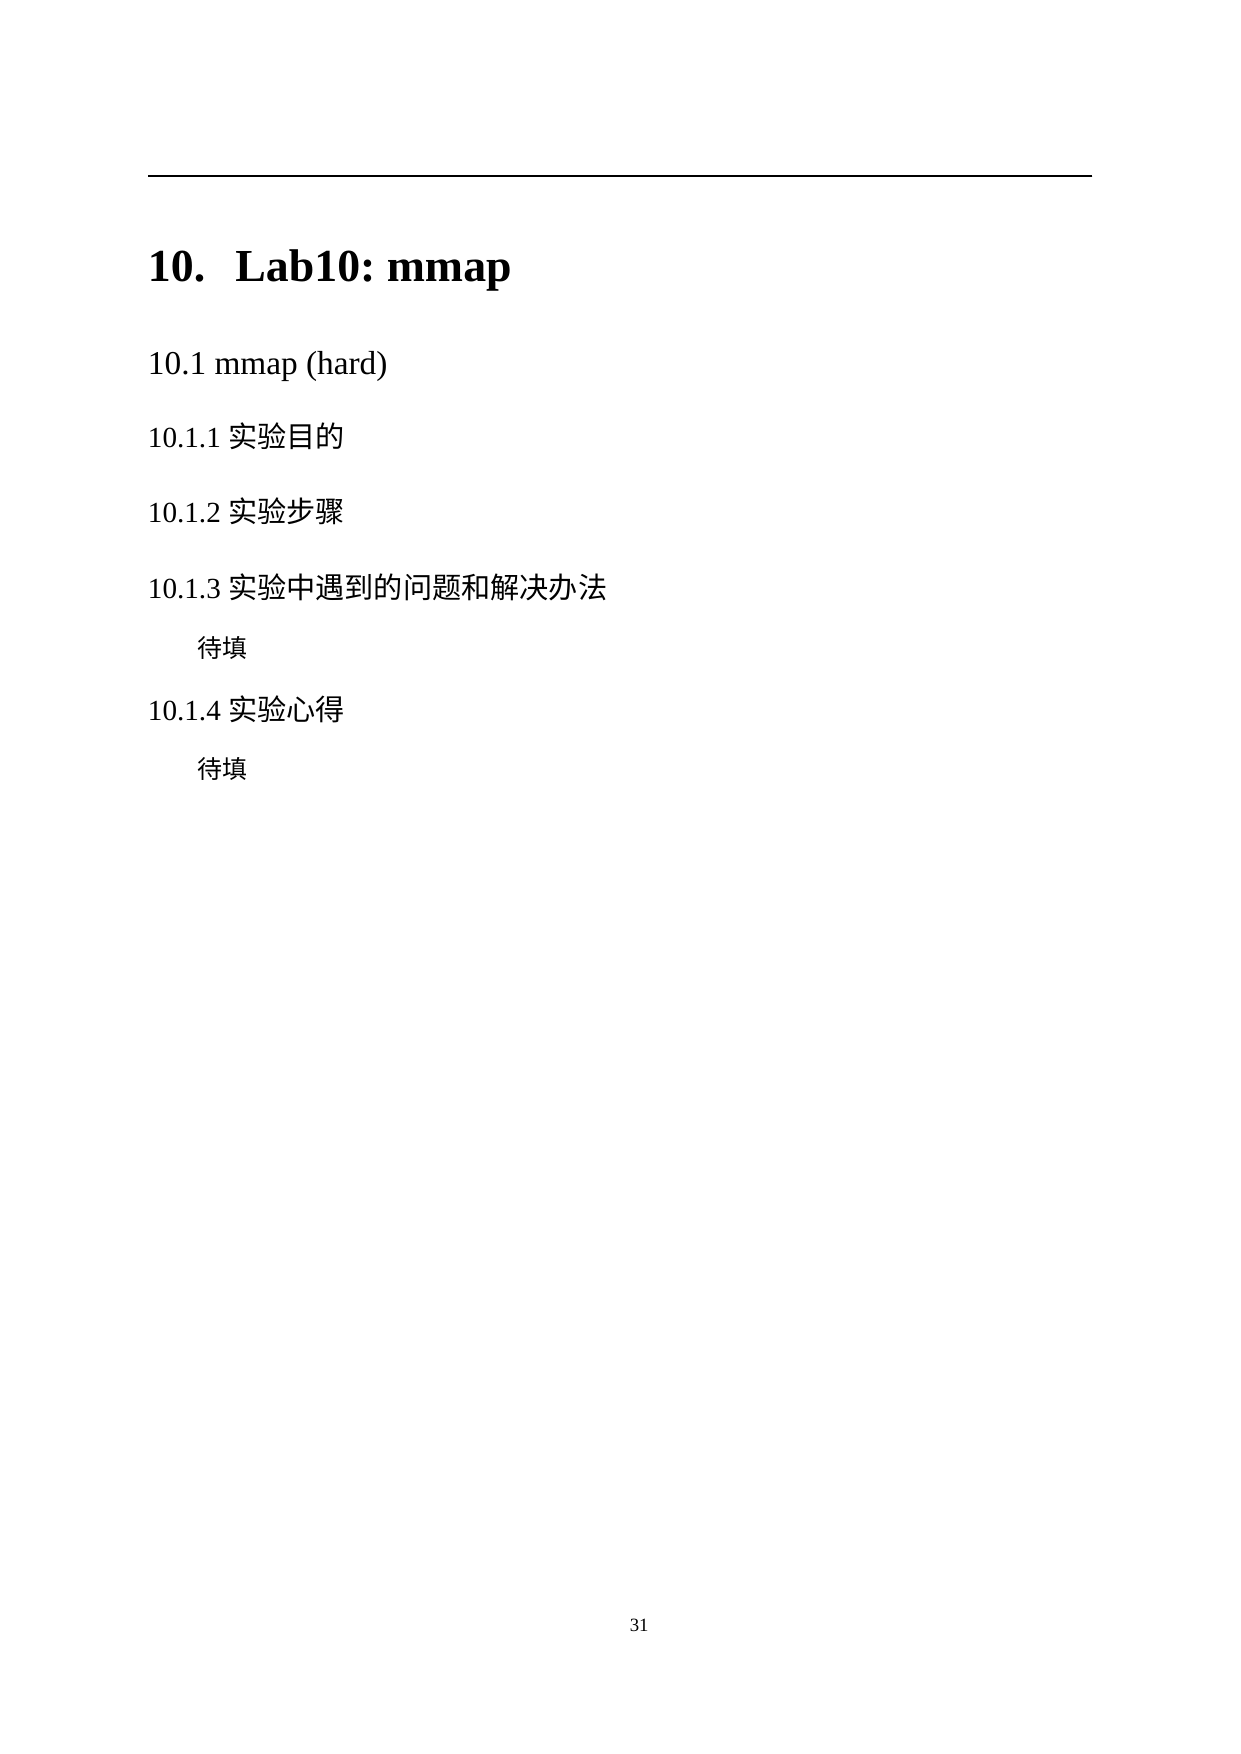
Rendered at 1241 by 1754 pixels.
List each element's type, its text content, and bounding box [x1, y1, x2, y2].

subtitle mmap (hard) [148, 343, 1092, 381]
subtitle 实验步骤 [148, 489, 1092, 531]
subtitle Lab10: mmap [148, 239, 1092, 292]
subtitle 实验目的 [148, 413, 1092, 455]
subtitle 实验心得 [148, 686, 1092, 728]
subtitle 实验中遇到的问题和解决办法 [148, 565, 1092, 607]
text 待填 [148, 628, 1092, 665]
text 待填 [148, 750, 1092, 786]
